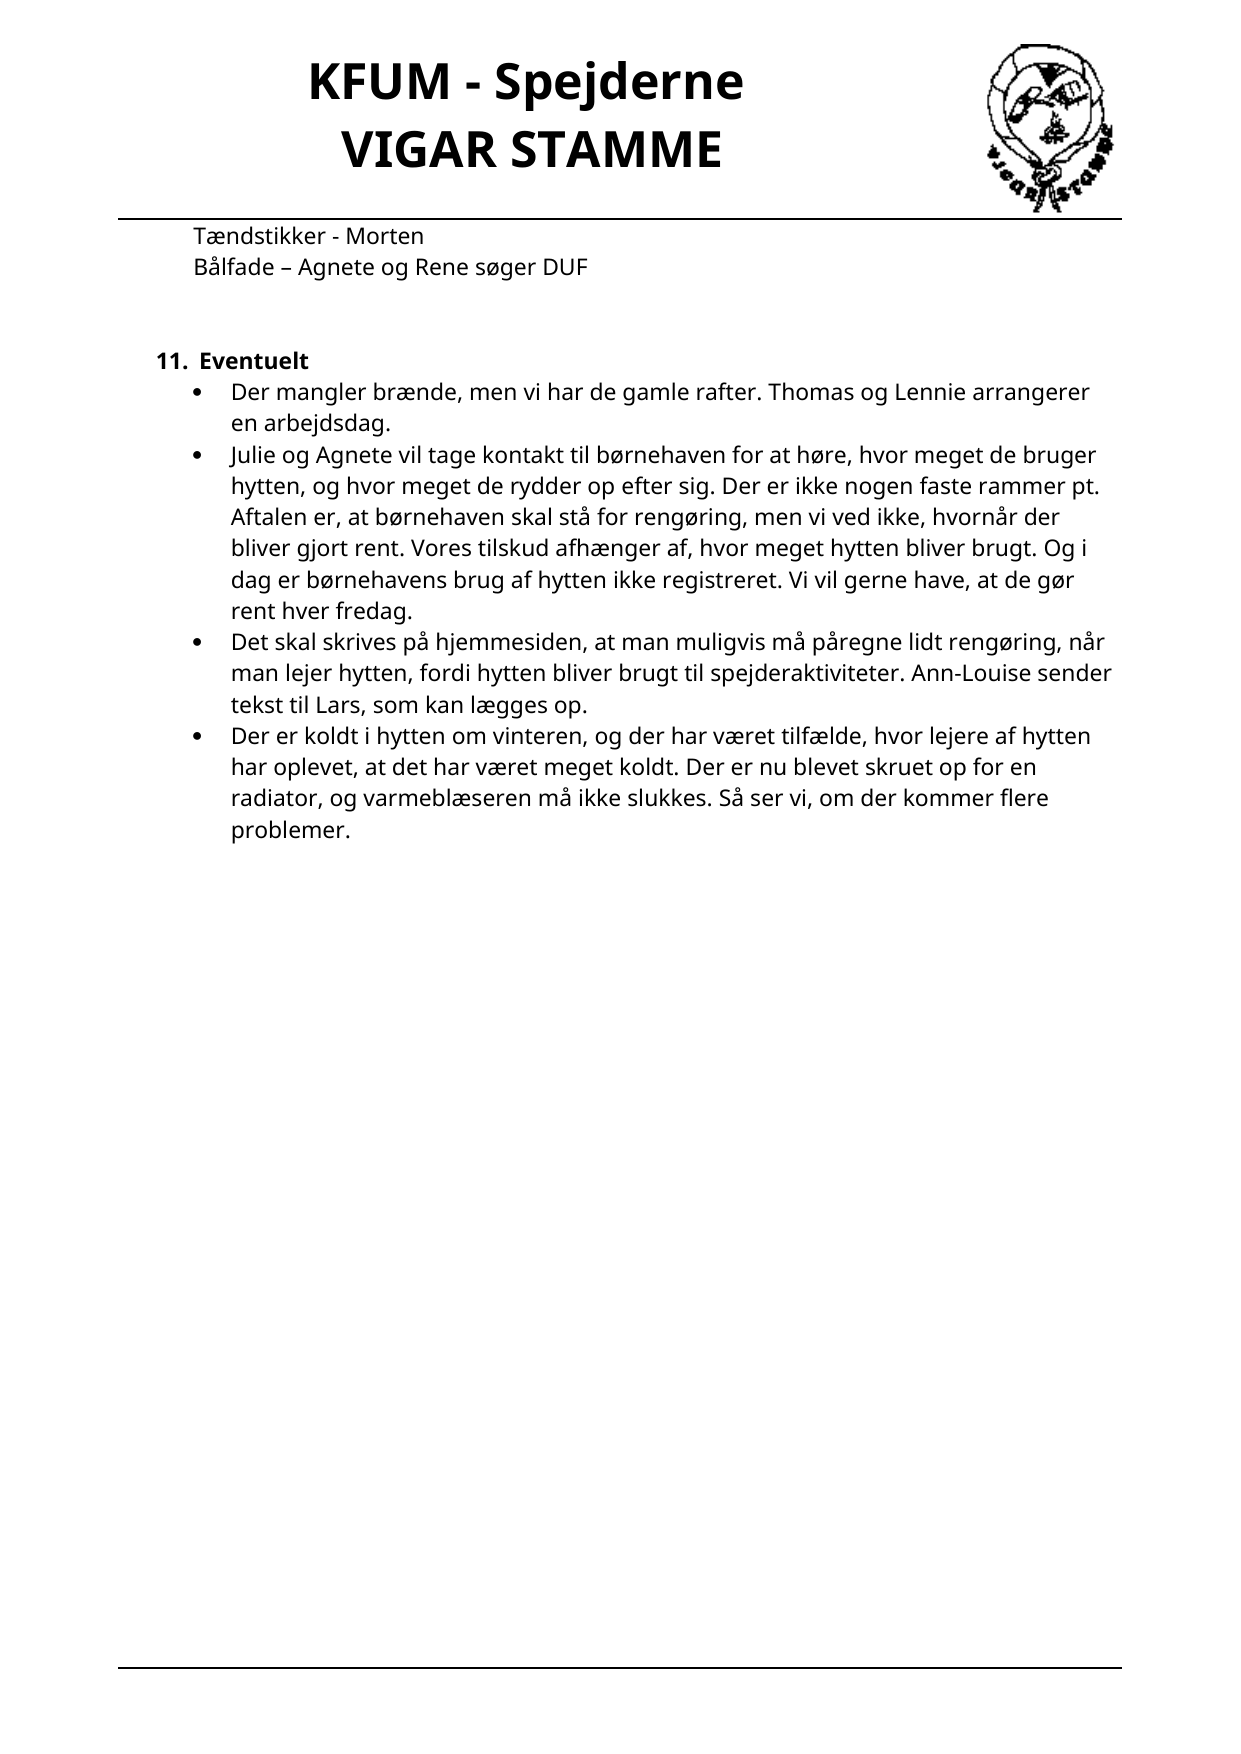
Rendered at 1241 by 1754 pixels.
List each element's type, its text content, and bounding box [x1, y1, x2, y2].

text Bålfade – Agnete og Rene søger DUF [193, 251, 1122, 282]
list Julie og Agnete vil tage kontakt til børnehaven for at høre, hvor meget de bruger hytten, og hvor meget de rydder op efter sig. Der er ikke nogen faste rammer pt. Aftalen er, at børnehaven skal stå for rengøring, men vi ved ikke, hvornår der bliver gjort rent. Vores tilskud afhænger af, hvor meget hytten bliver brugt. Og i dag er børnehavens brug af hytten ikke registreret. Vi vil gerne have, at de gør rent hver fredag. [193, 438, 1122, 626]
list Det skal skrives på hjemmesiden, at man muligvis må påregne lidt rengøring, når man lejer hytten, fordi hytten bliver brugt til spejderaktiviteter. Ann-Louise sender tekst til Lars, som kan lægges op. [193, 626, 1122, 720]
list Der er koldt i hytten om vinteren, og der har været tilfælde, hvor lejere af hytten har oplevet, at det har været meget koldt. Der er nu blevet skruet op for en radiator, og varmeblæseren må ikke slukkes. Så ser vi, om der kommer flere problemer. [193, 720, 1122, 845]
list Der mangler brænde, men vi har de gamle rafter. Thomas og Lennie arrangerer en arbejdsdag. [193, 376, 1122, 438]
list Eventuelt [156, 345, 1122, 376]
text Tændstikker - Morten [193, 220, 1122, 251]
picture [975, 44, 1122, 216]
